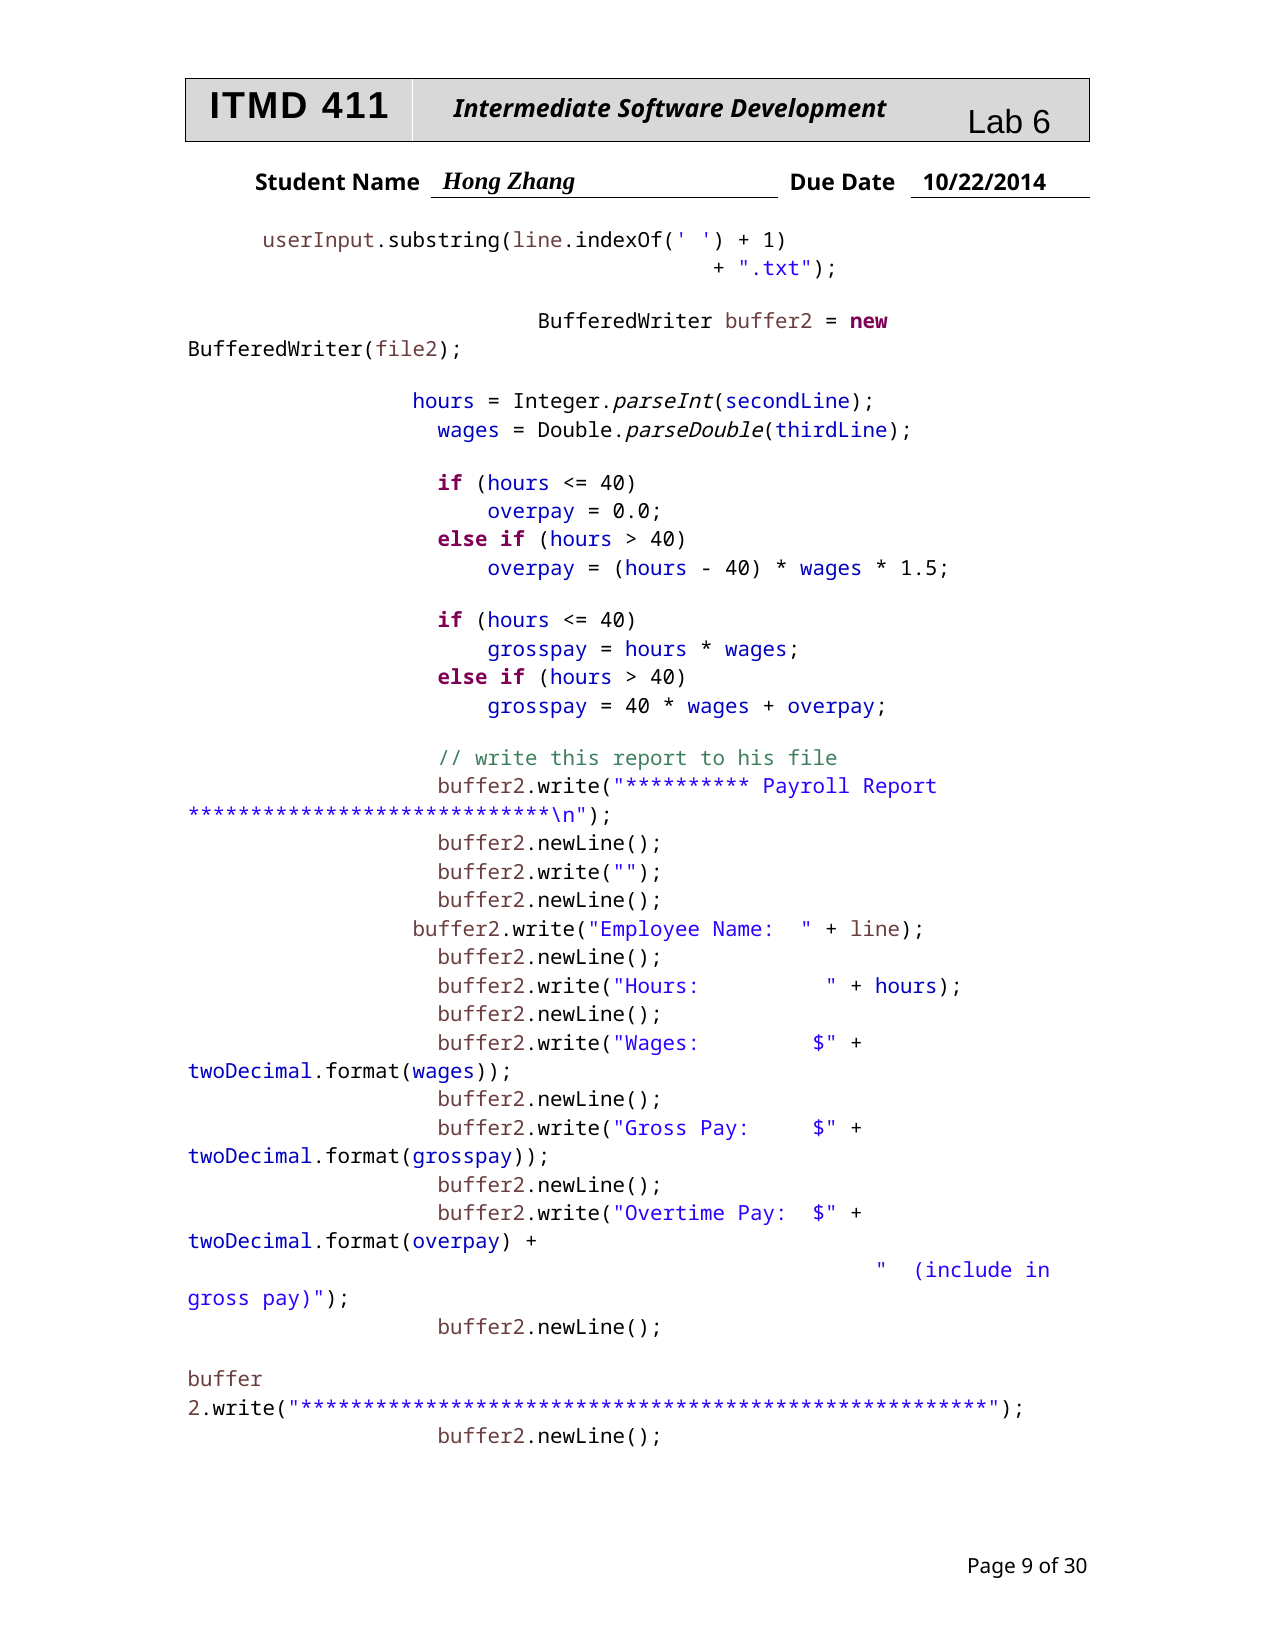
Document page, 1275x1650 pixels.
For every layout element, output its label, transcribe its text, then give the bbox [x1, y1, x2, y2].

text else if (hours > 40) [187, 524, 1087, 553]
text buffer2.write("Employee Name: " + line); [187, 914, 1087, 942]
text buffer2.write("Hours: " + hours); [187, 971, 1087, 999]
text " (include in gross pay)"); [187, 1255, 1087, 1312]
text + ".txt"); [187, 253, 1087, 282]
text buffer2.newLine(); [187, 1421, 1087, 1450]
text if (hours <= 40) [187, 605, 1087, 634]
text buffer2.write("Wages: $" + twoDecimal.format(wages)); [187, 1028, 1087, 1084]
text buffer2.newLine(); [187, 1312, 1087, 1340]
text // write this report to his file [187, 743, 1087, 772]
text buffer2.newLine(); [187, 942, 1087, 971]
text BufferedWriter buffer2 = new BufferedWriter(file2); [187, 306, 1087, 363]
text buffer2.newLine(); [187, 999, 1087, 1028]
text else if (hours > 40) [187, 662, 1087, 691]
text buffer2.newLine(); [187, 885, 1087, 914]
text buffer2.write(""); [187, 857, 1087, 885]
text buffer2.write("*******************************************************"); [187, 1340, 1087, 1421]
text buffer2.newLine(); [187, 828, 1087, 857]
text buffer2.write("********** Payroll Report *****************************\n"); [187, 772, 1087, 828]
text wages = Double.parseDouble(thirdLine); [187, 415, 1087, 443]
text hours = Integer.parseInt(secondLine); [187, 387, 1087, 415]
text grosspay = 40 * wages + overpay; [187, 691, 1087, 719]
text if (hours <= 40) [187, 468, 1087, 496]
text overpay = 0.0; [187, 496, 1087, 524]
text buffer2.write("Overtime Pay: $" + twoDecimal.format(overpay) + [187, 1198, 1087, 1255]
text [187, 201, 1087, 253]
text overpay = (hours - 40) * wages * 1.5; [187, 553, 1087, 581]
text buffer2.newLine(); [187, 1170, 1087, 1198]
text grosspay = hours * wages; [187, 634, 1087, 662]
text buffer2.write("Gross Pay: $" + twoDecimal.format(grosspay)); [187, 1113, 1087, 1170]
text buffer2.newLine(); [187, 1084, 1087, 1113]
